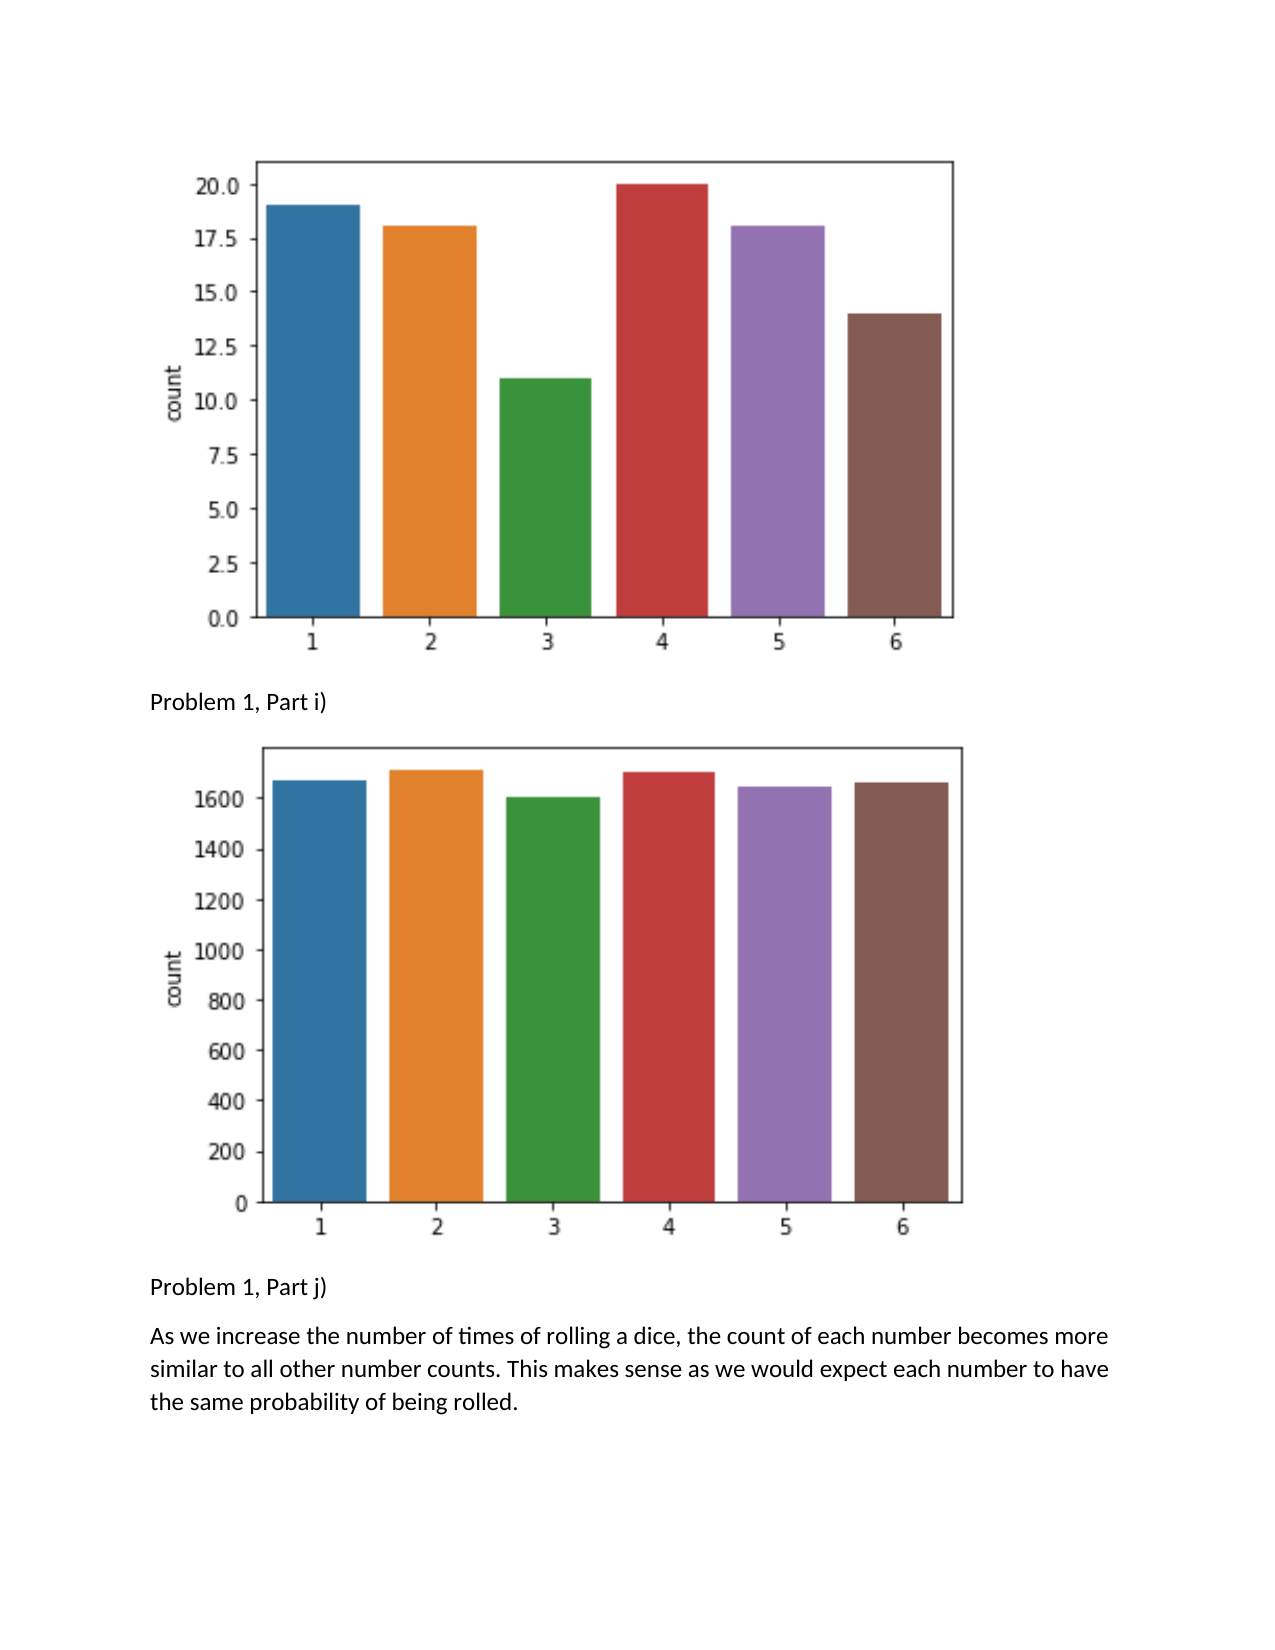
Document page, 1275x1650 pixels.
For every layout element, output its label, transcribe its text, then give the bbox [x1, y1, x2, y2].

picture [150, 150, 967, 667]
text As we increase the number of times of rolling a dice, the count of each number becomes more similar to all other number counts. This makes sense as we would expect each number to have the same probability of being rolled. [150, 1320, 1125, 1417]
text Problem 1, Part i) [150, 686, 1125, 716]
picture [150, 735, 974, 1252]
text Problem 1, Part j) [150, 1271, 1125, 1301]
